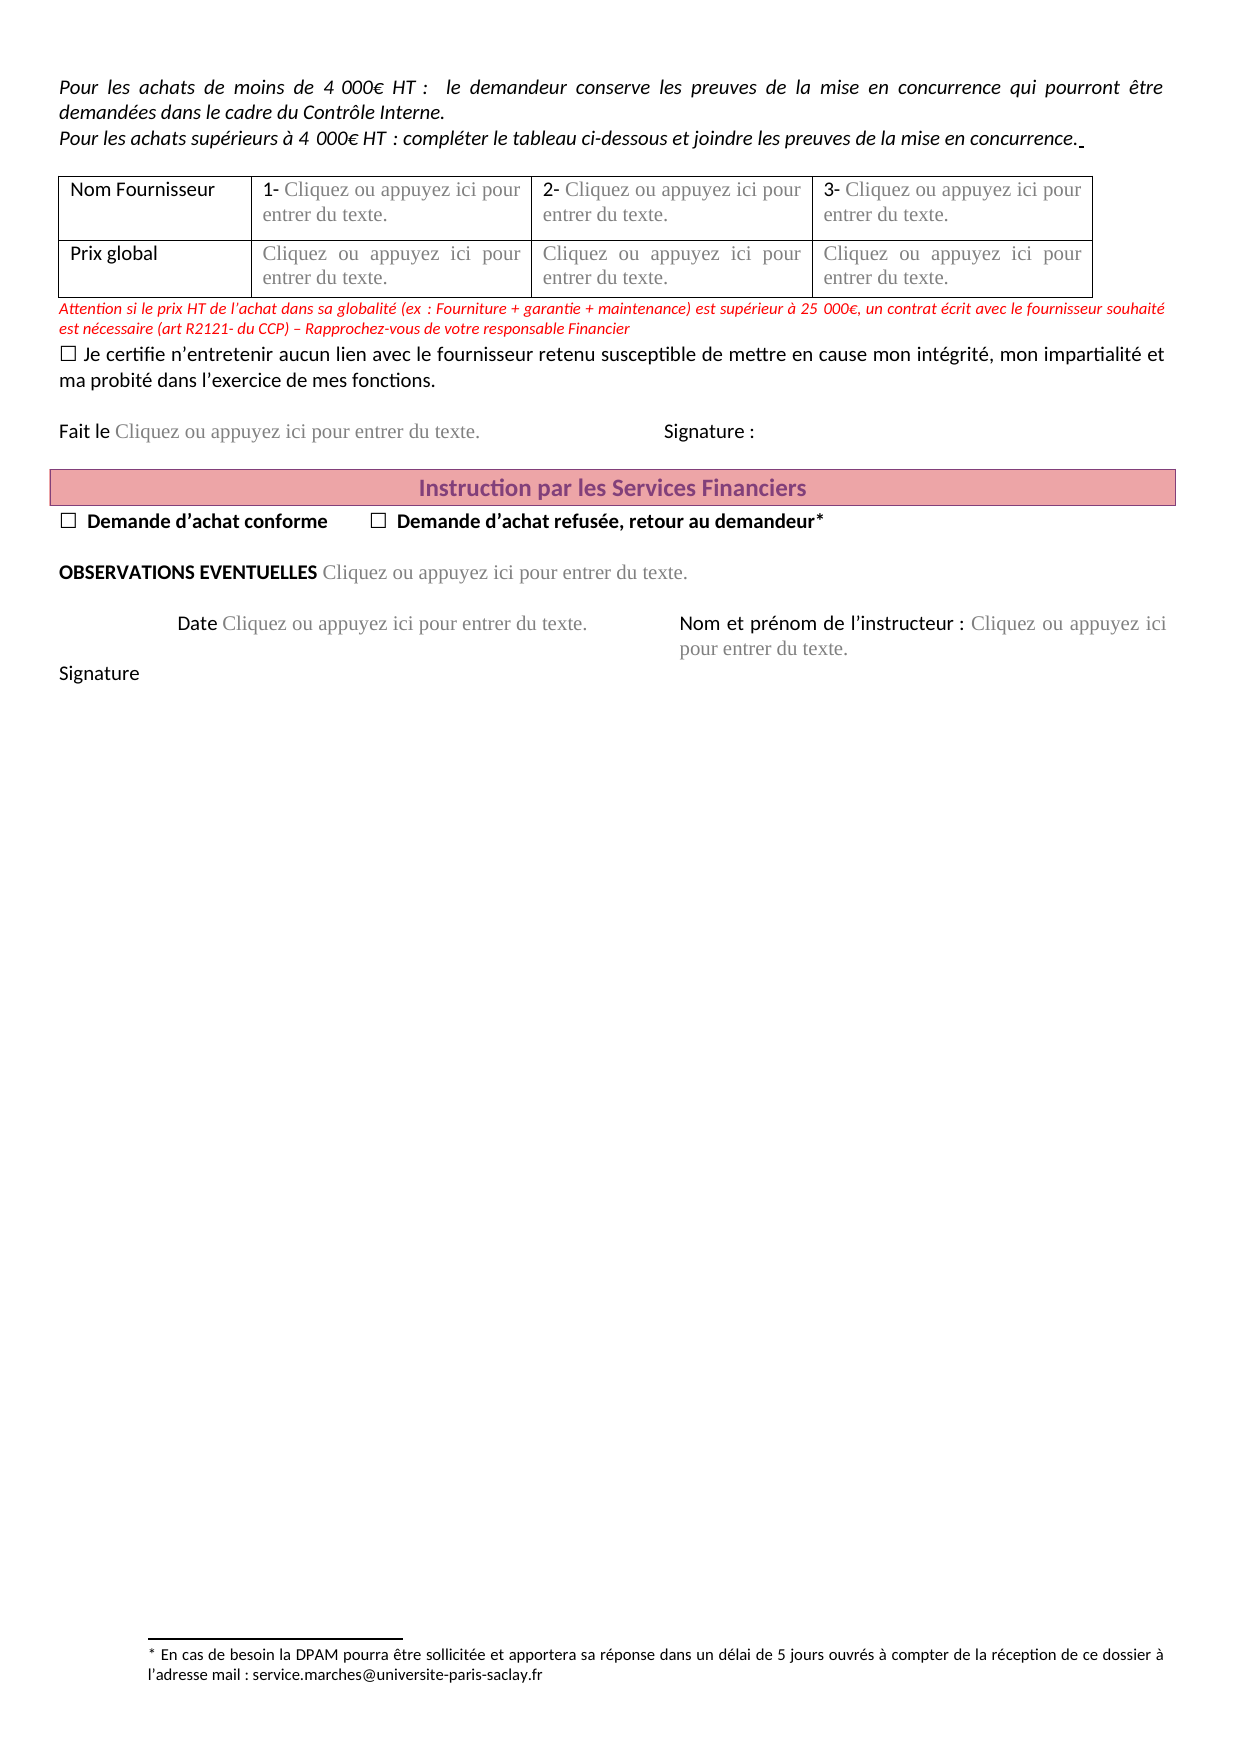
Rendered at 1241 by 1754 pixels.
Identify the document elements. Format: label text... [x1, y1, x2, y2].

table_header 3- [813, 177, 1092, 239]
text Fait le Signature : [59, 418, 1167, 443]
text Nom et prénom de l’instructeur : [679, 610, 1167, 660]
text Je certifie n’entretenir aucun lien avec le fournisseur retenu susceptible de mettre en cause mon intégrité, mon impartialité et ma probité dans l’exercice de mes fonctions. [59, 339, 1167, 393]
text Pour les achats supérieurs à 4 000€ HT : compléter le tableau ci-dessous et joindre les preuves de la mise en concurrence. [59, 125, 1167, 150]
text Pour les achats de moins de 4 000€ HT : le demandeur conserve les preuves de la mise en concurrence qui pourront être demandées dans le cadre du Contrôle Interne. [59, 74, 1167, 125]
text Signature [59, 660, 1167, 685]
table_header Nom Fournisseur [59, 177, 251, 239]
table_header 1- [252, 177, 531, 239]
table_header 2- [532, 177, 812, 239]
text OBSERVATIONS EVENTUELLES [59, 559, 1167, 585]
table_cell [532, 241, 812, 297]
table_cell [252, 241, 531, 297]
table_cell [813, 241, 1092, 297]
text Date [177, 610, 635, 636]
text Demande d’achat conforme Demande d’achat refusée, retour au demandeur* [59, 506, 1167, 534]
table_cell Prix global [59, 241, 251, 297]
text Instruction par les Services Financiers [51, 470, 1175, 505]
text Attention si le prix HT de l’achat dans sa globalité (ex : Fourniture + garantie + maintenance) est supérieur à 25 000€, un contrat écrit avec le fournisseur souhaité est nécessaire (art R2121- du CCP) – Rapprochez-vous de votre responsable Financier [59, 298, 1167, 339]
